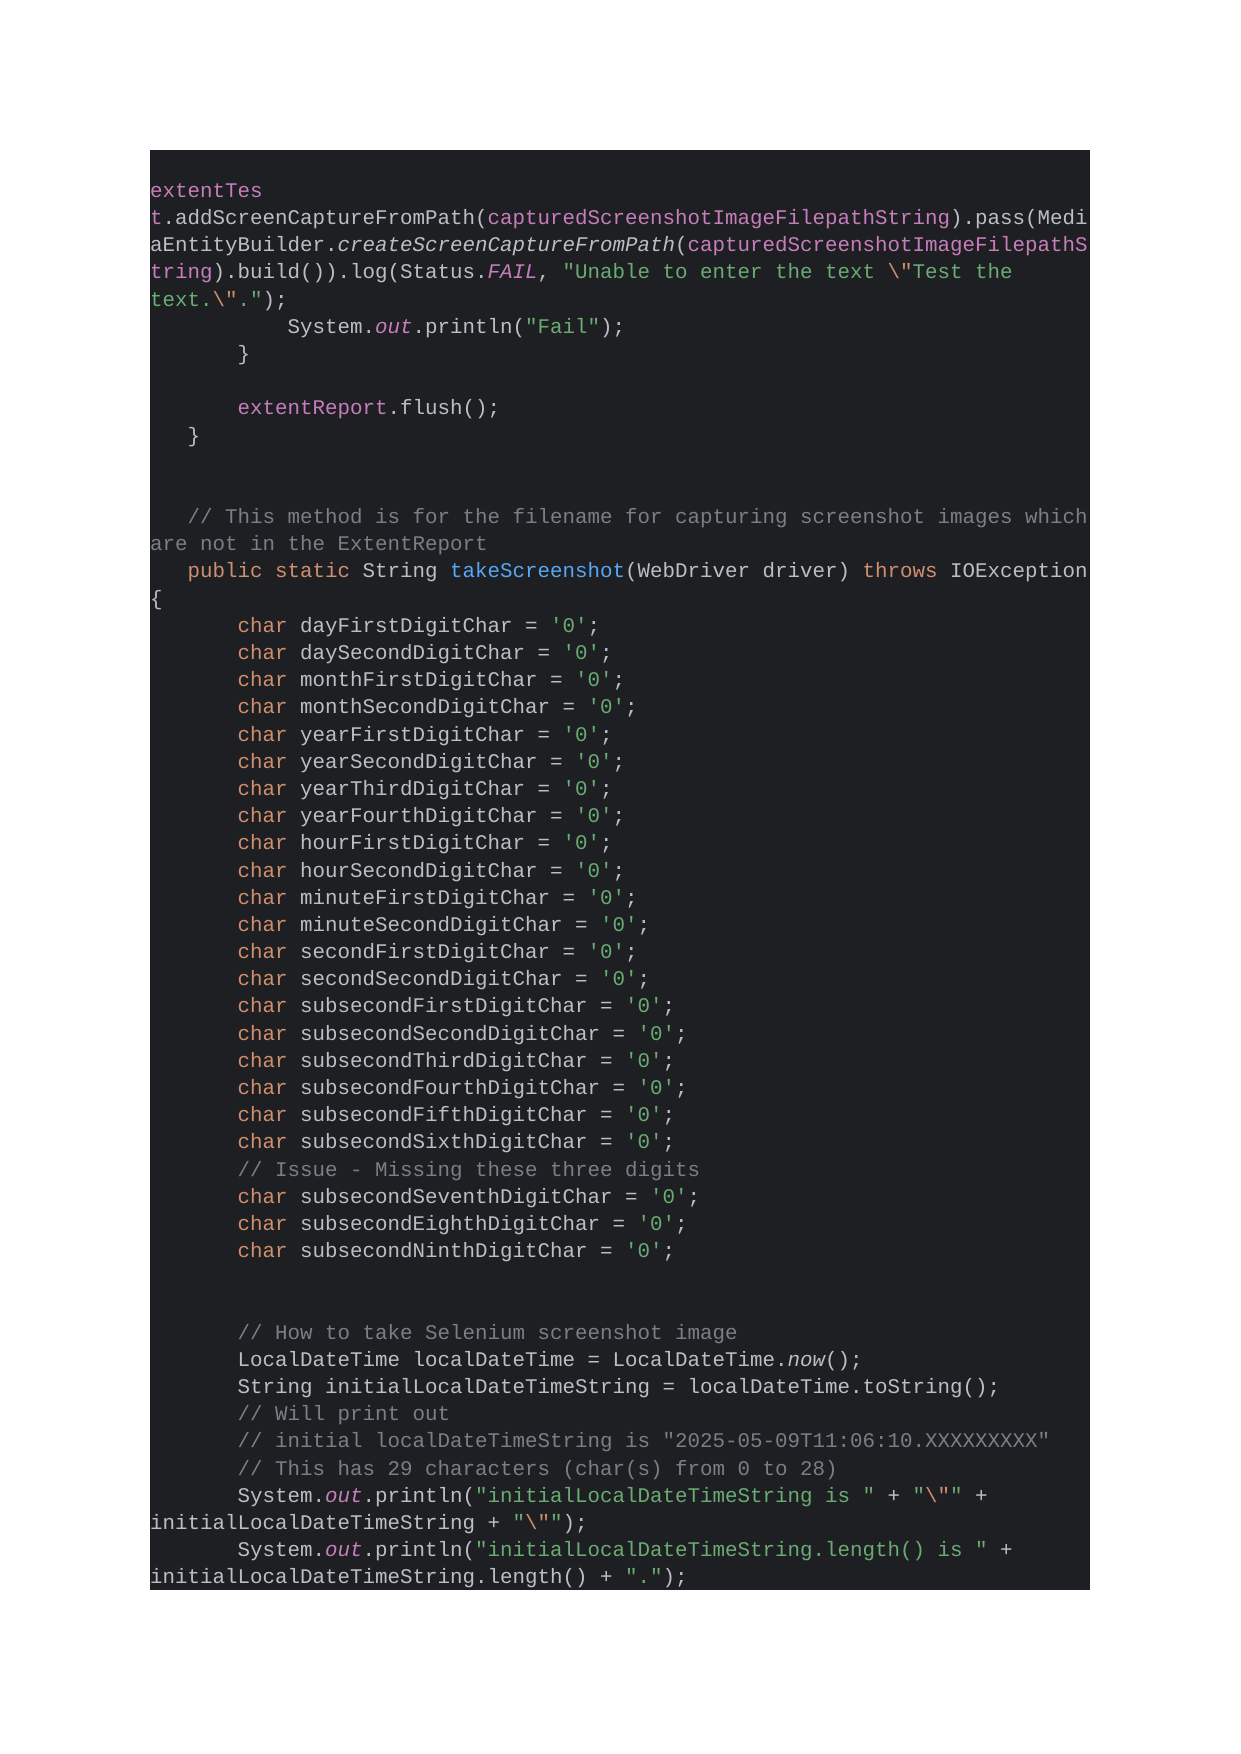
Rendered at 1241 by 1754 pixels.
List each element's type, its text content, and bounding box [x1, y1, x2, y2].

text char subsecondSixthDigitChar = '0'; [150, 1131, 1090, 1155]
text char subsecondSeventhDigitChar = '0'; [150, 1186, 1090, 1209]
text char subsecondFirstDigitChar = '0'; [150, 996, 1090, 1019]
text char subsecondThirdDigitChar = '0'; [150, 1050, 1090, 1073]
text char yearFirstDigitChar = '0'; [150, 724, 1090, 747]
text // This has 29 characters (char(s) from 0 to 28) [150, 1458, 1090, 1481]
text // This method is for the filename for capturing screenshot images which are not in the ExtentReport [150, 506, 1090, 557]
text char subsecondFourthDigitChar = '0'; [150, 1077, 1090, 1101]
text char subsecondEighthDigitChar = '0'; [150, 1213, 1090, 1237]
text // How to take Selenium screenshot image [150, 1322, 1090, 1345]
text char subsecondSecondDigitChar = '0'; [150, 1023, 1090, 1046]
text // Will print out [150, 1403, 1090, 1427]
text char yearSecondDigitChar = '0'; [150, 751, 1090, 774]
text public static String takeScreenshot(WebDriver driver) throws IOException { [150, 561, 1090, 611]
text // initial localDateTimeString is "2025-05-09T11:06:10.XXXXXXXXX" [150, 1431, 1090, 1454]
text } [150, 424, 1090, 448]
text char hourSecondDigitChar = '0'; [150, 859, 1090, 883]
text System.out.println("Fail"); [150, 316, 1090, 339]
text char yearFourthDigitChar = '0'; [150, 805, 1090, 829]
text char monthSecondDigitChar = '0'; [150, 696, 1090, 720]
text extentReport.flush(); [150, 397, 1090, 421]
text char minuteSecondDigitChar = '0'; [150, 914, 1090, 938]
text char minuteFirstDigitChar = '0'; [150, 887, 1090, 910]
text String initialLocalDateTimeString = localDateTime.toString(); [150, 1376, 1090, 1400]
text char monthFirstDigitChar = '0'; [150, 669, 1090, 693]
text char dayFirstDigitChar = '0'; [150, 615, 1090, 638]
text } [150, 343, 1090, 367]
text extentTest.addScreenCaptureFromPath(capturedScreenshotImageFilepathString).pass(MediaEntityBuilder.createScreenCaptureFromPath(capturedScreenshotImageFilepathString).build()).log(Status.FAIL, "Unable to enter the text \"Test the text.\"."); [150, 150, 1090, 312]
text char yearThirdDigitChar = '0'; [150, 778, 1090, 802]
text // Issue - Missing these three digits [150, 1159, 1090, 1182]
text System.out.println("initialLocalDateTimeString is " + "\"" + initialLocalDateTimeString + "\""); [150, 1485, 1090, 1536]
text char daySecondDigitChar = '0'; [150, 642, 1090, 666]
text System.out.println("initialLocalDateTimeString.length() is " + initialLocalDateTimeString.length() + "."); [150, 1539, 1090, 1590]
text char subsecondNinthDigitChar = '0'; [150, 1240, 1090, 1264]
text char secondSecondDigitChar = '0'; [150, 968, 1090, 992]
text char hourFirstDigitChar = '0'; [150, 832, 1090, 856]
text LocalDateTime localDateTime = LocalDateTime.now(); [150, 1349, 1090, 1373]
text char secondFirstDigitChar = '0'; [150, 941, 1090, 965]
text char subsecondFifthDigitChar = '0'; [150, 1104, 1090, 1128]
